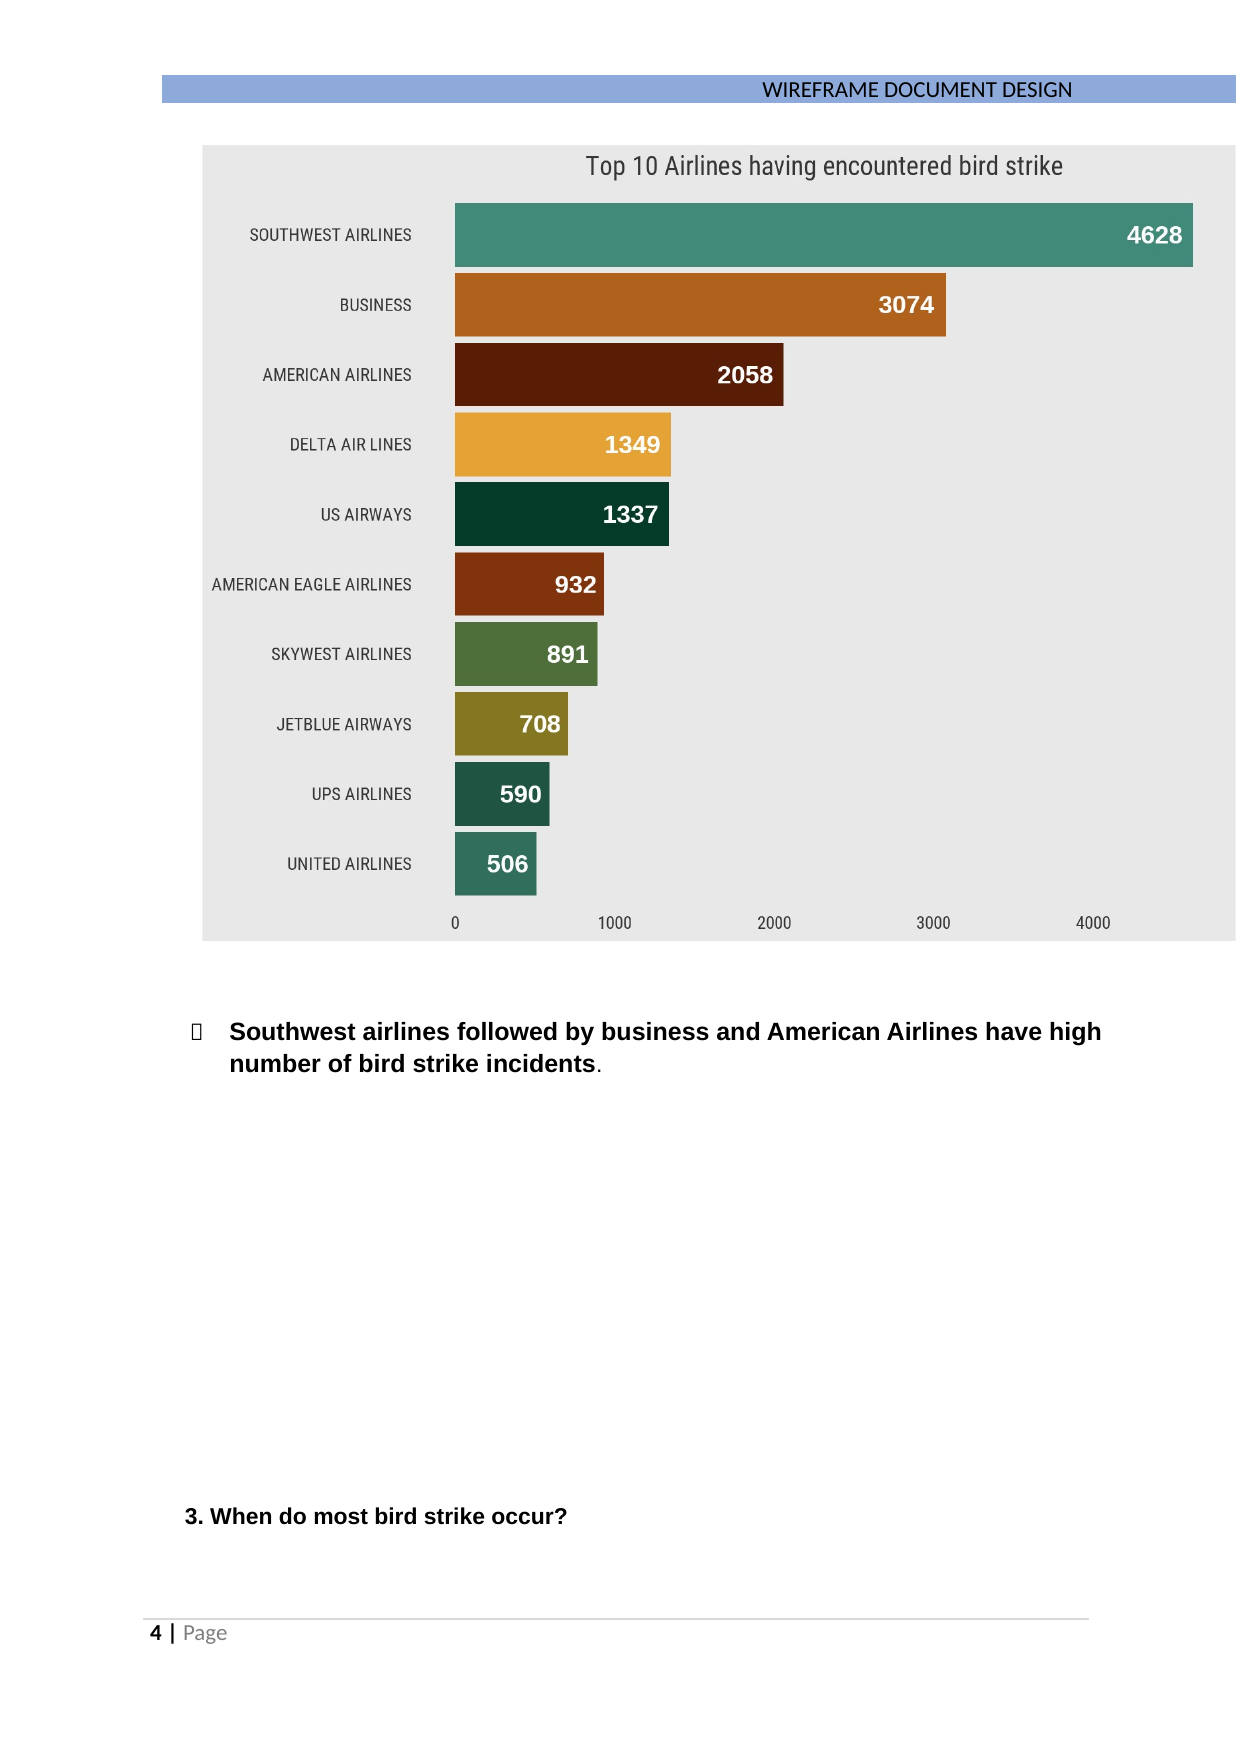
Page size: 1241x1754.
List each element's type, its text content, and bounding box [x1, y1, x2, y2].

text 3. When do most bird strike occur? [184, 1503, 1236, 1529]
picture [202, 145, 1236, 941]
text  Southwest airlines followed by business and American Airlines have high number of bird strike incidents. [189, 1016, 1124, 1077]
